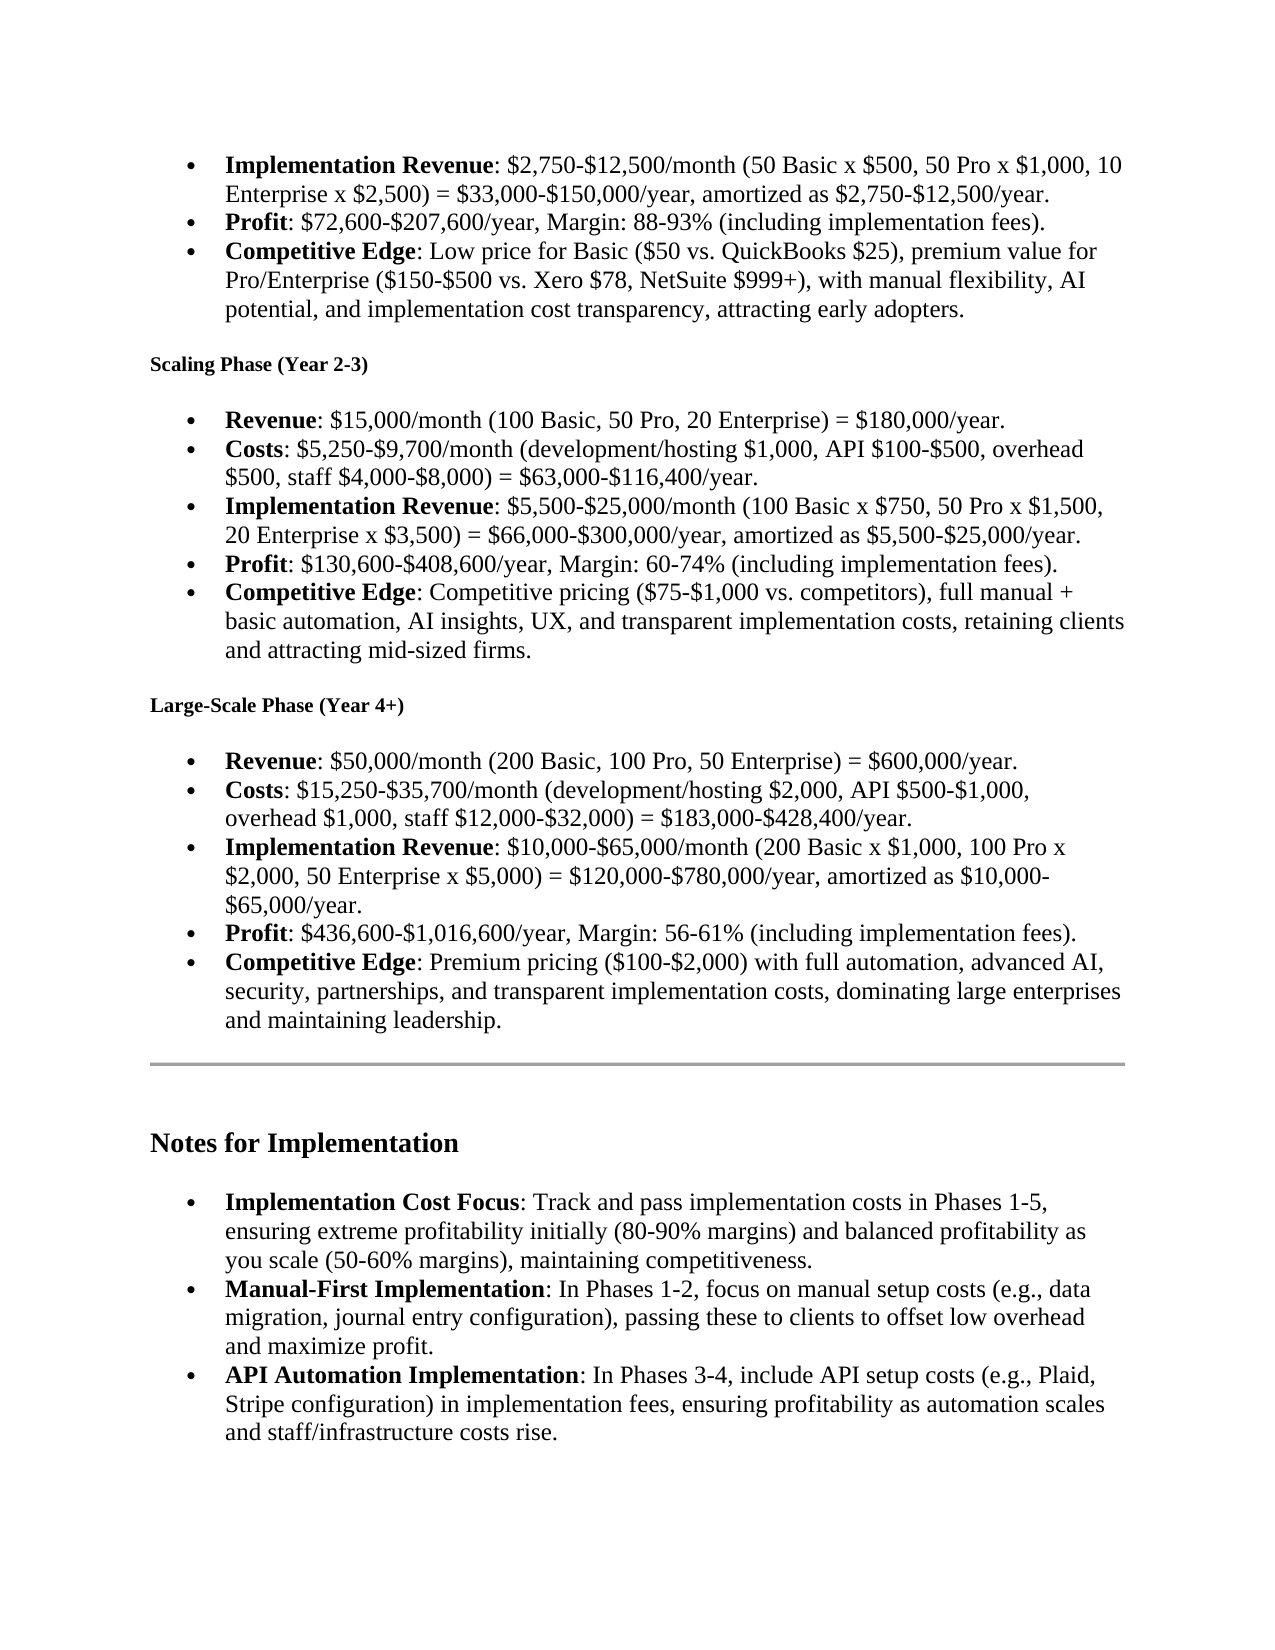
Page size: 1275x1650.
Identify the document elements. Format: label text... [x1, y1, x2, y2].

text Notes for Implementation [150, 1126, 1125, 1158]
list Competitive Edge: Premium pricing ($100-$2,000) with full automation, advanced AI, security, partnerships, and transparent implementation costs, dominating large enterprises and maintaining leadership. [187, 947, 1125, 1033]
list Implementation Revenue: $2,750-$12,500/month (50 Basic x $500, 50 Pro x $1,000, 10 Enterprise x $2,500) = $33,000-$150,000/year, amortized as $2,750-$12,500/year. [187, 150, 1125, 207]
list Implementation Revenue: $10,000-$65,000/month (200 Basic x $1,000, 100 Pro x $2,000, 50 Enterprise x $5,000) = $120,000-$780,000/year, amortized as $10,000-$65,000/year. [187, 832, 1125, 918]
list Profit: $72,600-$207,600/year, Margin: 88-93% (including implementation fees). [187, 207, 1125, 236]
list Revenue: $15,000/month (100 Basic, 50 Pro, 20 Enterprise) = $180,000/year. [187, 405, 1125, 434]
text Scaling Phase (Year 2-3) [150, 352, 1125, 376]
list Costs: $15,250-$35,700/month (development/hosting $2,000, API $500-$1,000, overhead $1,000, staff $12,000-$32,000) = $183,000-$428,400/year. [187, 775, 1125, 832]
list Profit: $130,600-$408,600/year, Margin: 60-74% (including implementation fees). [187, 549, 1125, 577]
list Manual-First Implementation: In Phases 1-2, focus on manual setup costs (e.g., data migration, journal entry configuration), passing these to clients to offset low overhead and maximize profit. [187, 1274, 1125, 1360]
list Costs: $5,250-$9,700/month (development/hosting $1,000, API $100-$500, overhead $500, staff $4,000-$8,000) = $63,000-$116,400/year. [187, 434, 1125, 491]
list Competitive Edge: Low price for Basic ($50 vs. QuickBooks $25), premium value for Pro/Enterprise ($150-$500 vs. Xero $78, NetSuite $999+), with manual flexibility, AI potential, and implementation cost transparency, attracting early adopters. [187, 236, 1125, 322]
text Large-Scale Phase (Year 4+) [150, 693, 1125, 717]
list API Automation Implementation: In Phases 3-4, include API setup costs (e.g., Plaid, Stripe configuration) in implementation fees, ensuring profitability as automation scales and staff/infrastructure costs rise. [187, 1360, 1125, 1446]
list Revenue: $50,000/month (200 Basic, 100 Pro, 50 Enterprise) = $600,000/year. [187, 746, 1125, 775]
list Implementation Revenue: $5,500-$25,000/month (100 Basic x $750, 50 Pro x $1,500, 20 Enterprise x $3,500) = $66,000-$300,000/year, amortized as $5,500-$25,000/year. [187, 491, 1125, 549]
list Implementation Cost Focus: Track and pass implementation costs in Phases 1-5, ensuring extreme profitability initially (80-90% margins) and balanced profitability as you scale (50-60% margins), maintaining competitiveness. [187, 1187, 1125, 1274]
list Profit: $436,600-$1,016,600/year, Margin: 56-61% (including implementation fees). [187, 918, 1125, 947]
list Competitive Edge: Competitive pricing ($75-$1,000 vs. competitors), full manual + basic automation, AI insights, UX, and transparent implementation costs, retaining clients and attracting mid-sized firms. [187, 577, 1125, 664]
